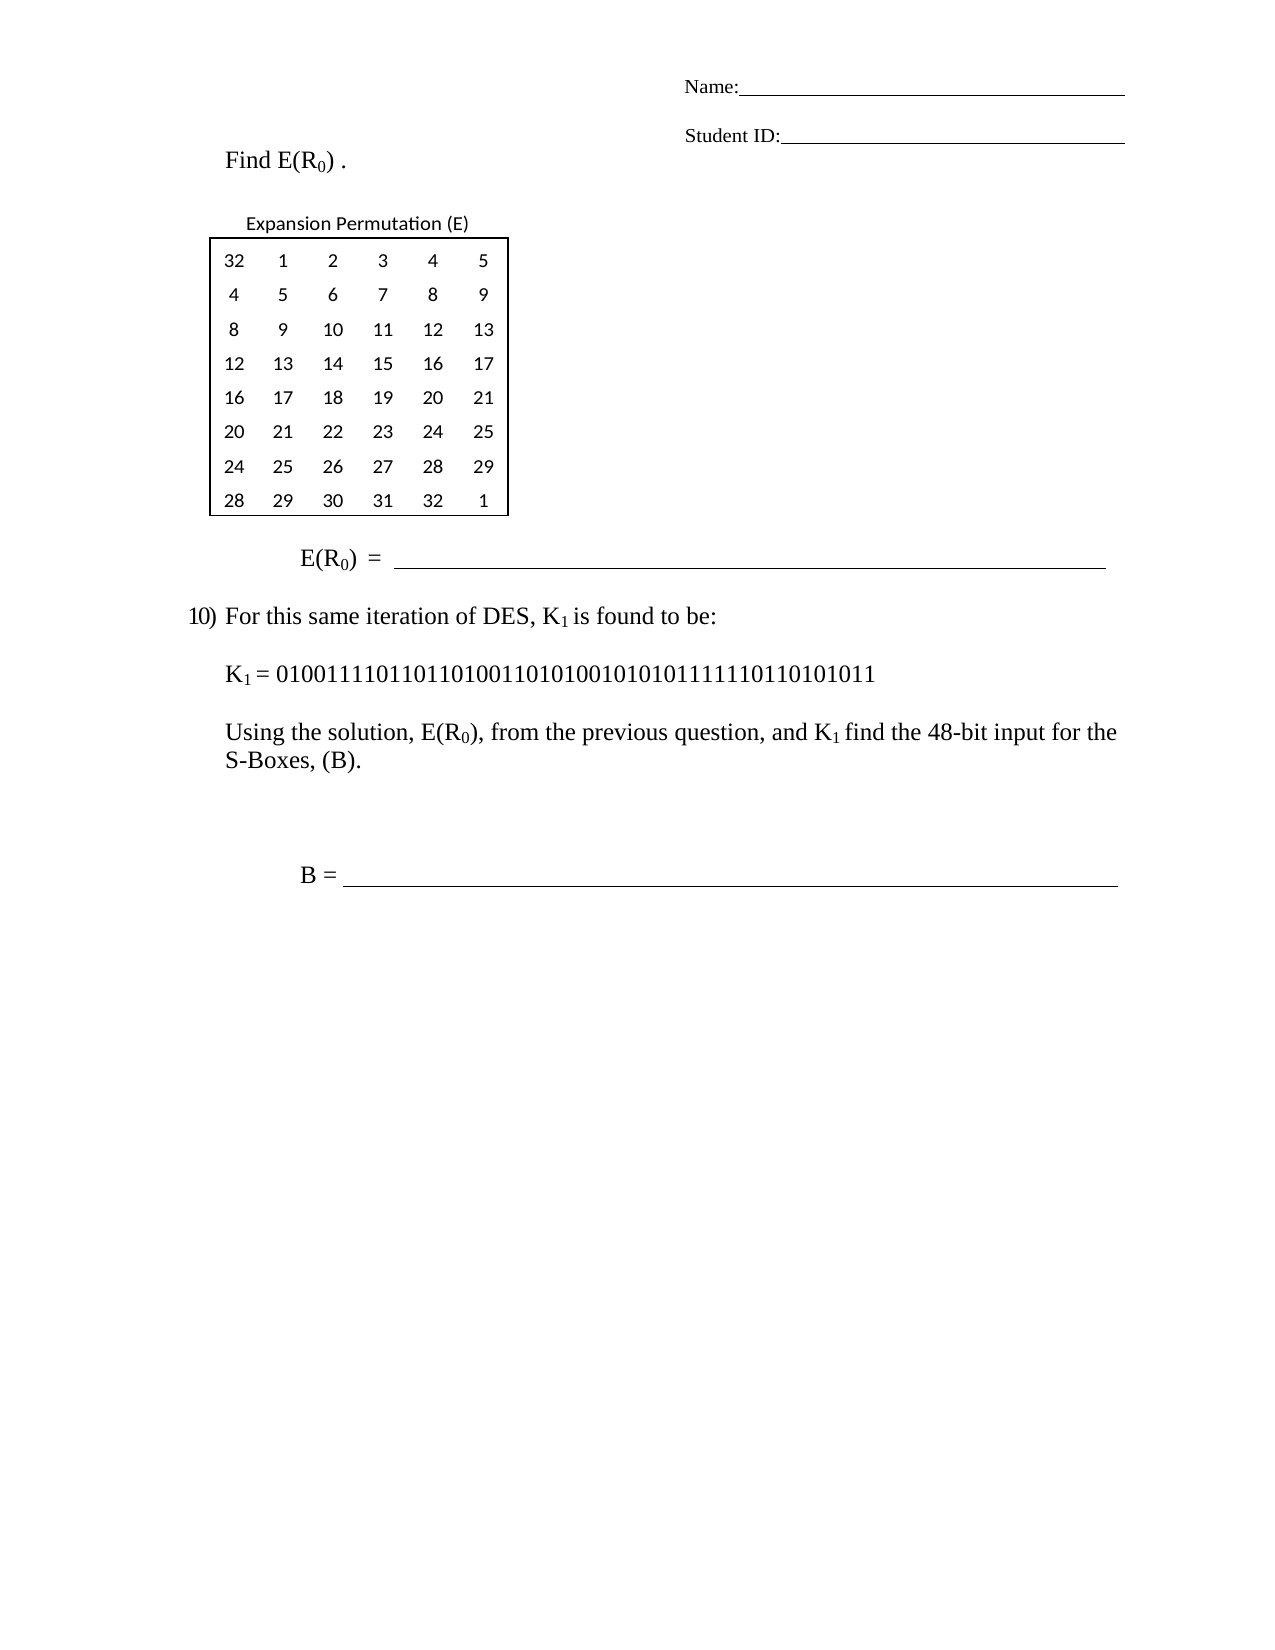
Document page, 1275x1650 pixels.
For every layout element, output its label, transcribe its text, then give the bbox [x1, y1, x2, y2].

table_cell 26 [308, 449, 357, 483]
table_cell 20 [211, 414, 258, 449]
text E(R0) = [300, 543, 1135, 573]
table_cell 20 [408, 380, 457, 414]
table_cell 29 [258, 483, 307, 514]
text Using the solution, E(R0), from the previous question, and K1 find the 48-bit input for the S-Boxes, (B). [225, 717, 1124, 775]
table_cell 19 [358, 380, 407, 414]
table_header 1 [258, 239, 307, 277]
table_header 2 [308, 239, 357, 277]
list For this same iteration of DES, K1 is found to be: [187, 601, 1135, 631]
table_cell 27 [358, 449, 407, 483]
table_header 5 [458, 239, 507, 277]
table_cell 17 [458, 346, 507, 380]
table_cell 6 [308, 277, 357, 311]
table_cell 31 [358, 483, 407, 514]
table_cell 4 [211, 277, 258, 311]
table_cell 22 [308, 414, 357, 449]
table_cell 12 [408, 311, 457, 346]
table_header 32 [211, 239, 258, 277]
table_cell 16 [408, 346, 457, 380]
table_cell 12 [211, 346, 258, 380]
text Expansion Permutation (E) [246, 211, 1135, 235]
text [225, 146, 1083, 175]
table_cell 25 [458, 414, 507, 449]
table_cell 10 [308, 311, 357, 346]
table_cell 13 [258, 346, 307, 380]
table_cell 11 [358, 311, 407, 346]
table_cell 29 [458, 449, 507, 483]
table_cell 16 [211, 380, 258, 414]
table_cell 24 [211, 449, 258, 483]
table_cell 5 [258, 277, 307, 311]
table_cell 1 [458, 483, 507, 514]
table_cell 28 [408, 449, 457, 483]
table_cell 23 [358, 414, 407, 449]
table_cell 15 [358, 346, 407, 380]
table_cell 32 [408, 483, 457, 514]
table_cell 21 [258, 414, 307, 449]
table_cell 13 [458, 311, 507, 346]
table_cell 18 [308, 380, 357, 414]
table_cell 30 [308, 483, 357, 514]
text K1 = 010011110110110100110101001010101111110110101011 [225, 659, 1135, 689]
table_header 3 [358, 239, 407, 277]
table_cell 25 [258, 449, 307, 483]
table_cell 17 [258, 380, 307, 414]
table_cell 21 [458, 380, 507, 414]
table_cell 9 [458, 277, 507, 311]
table_cell 28 [211, 483, 258, 514]
text B = [300, 861, 1135, 889]
table_header 4 [408, 239, 457, 277]
table_cell 24 [408, 414, 457, 449]
table_cell 7 [358, 277, 407, 311]
table_cell 8 [408, 277, 457, 311]
table_cell 9 [258, 311, 307, 346]
table_cell 8 [211, 311, 258, 346]
table_cell 14 [308, 346, 357, 380]
